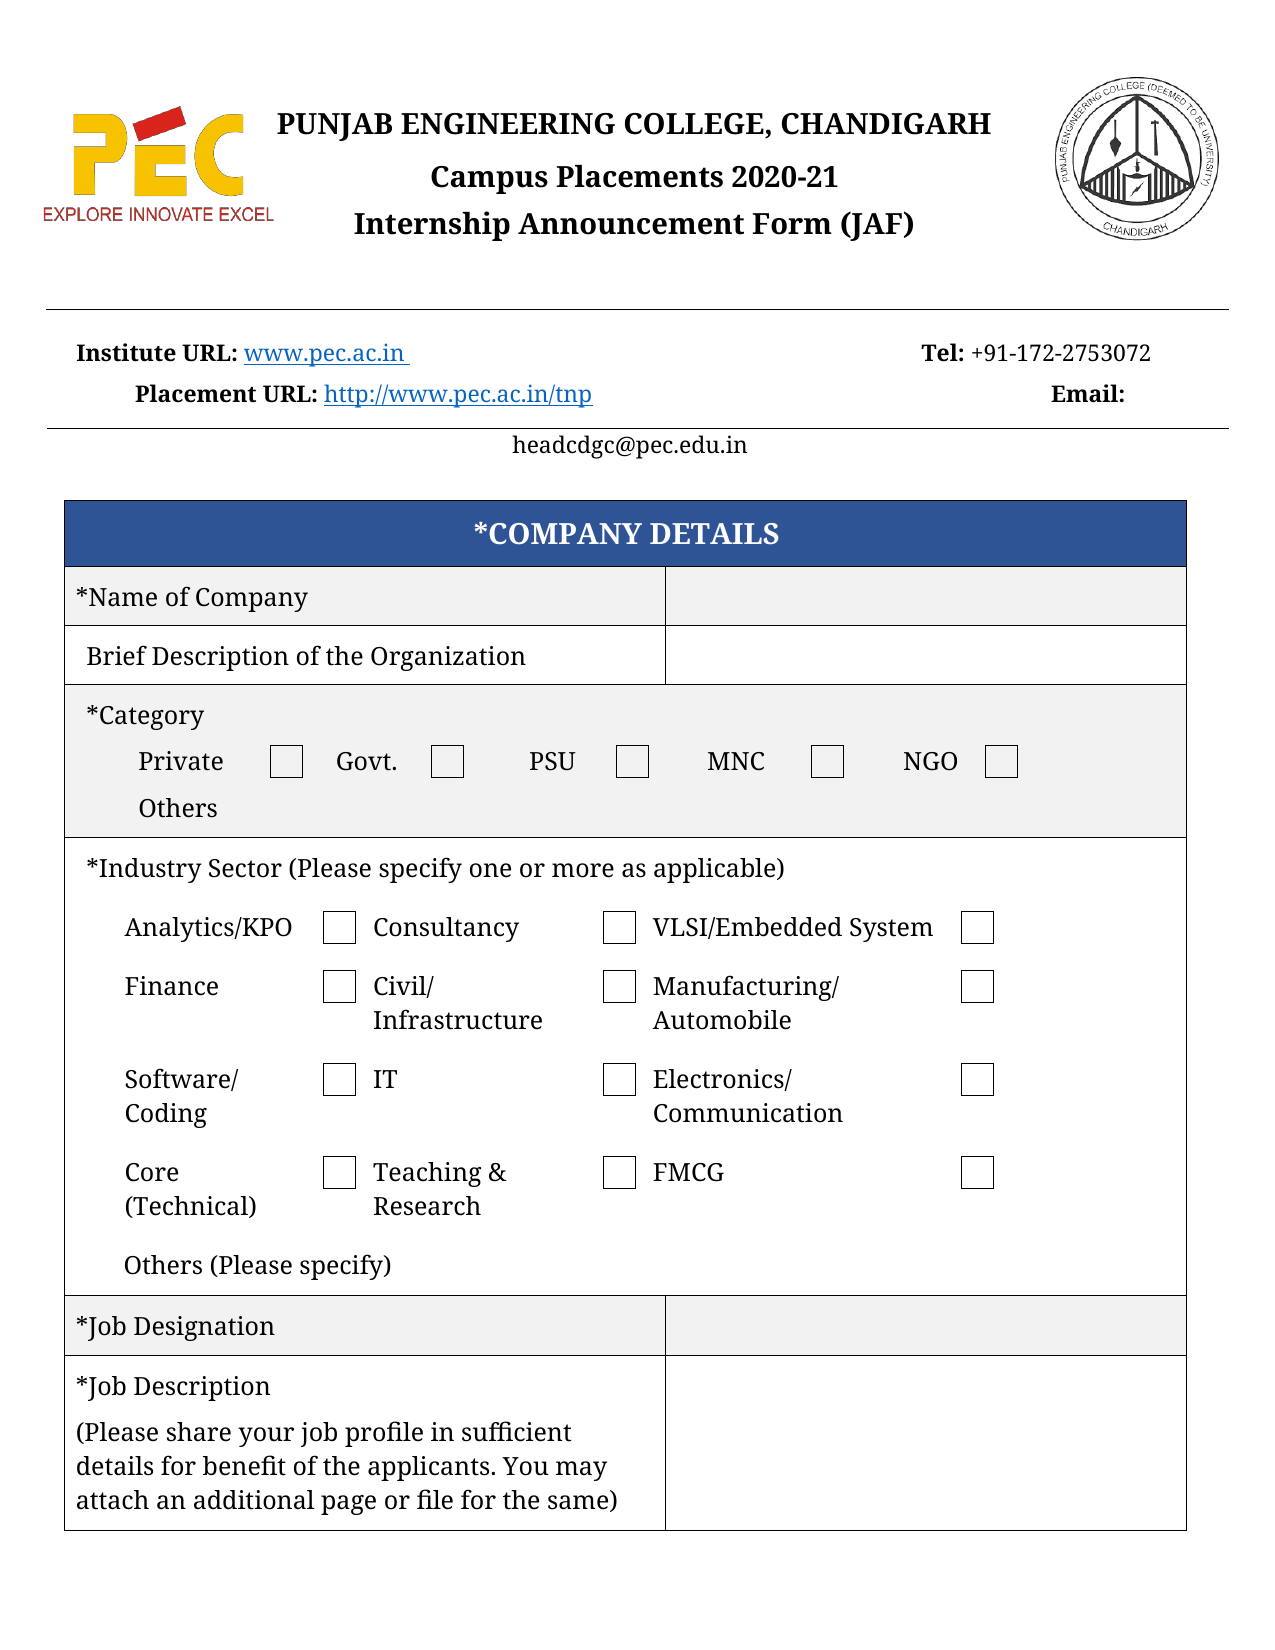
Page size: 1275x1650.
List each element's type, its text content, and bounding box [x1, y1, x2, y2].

table_cell *Industry Sector (Please specify one or more as applicable) Others (Please specify) [65, 838, 1186, 1294]
text Campus Placements 2020-21 [274, 156, 1124, 196]
text Institute URL: www.pec.ac.in Tel: +91-172-2753072 [76, 337, 1184, 368]
picture [43, 106, 274, 221]
picture [1048, 71, 1225, 247]
table_cell *Name of Company [65, 567, 665, 625]
text Placement URL: http://www.pec.ac.in/tnp Email: headcdgc@pec.edu.in [76, 378, 1184, 460]
table_cell *Job Description (Please share your job profile in sufficient details for benefit of the applicants. You may attach an additional page or file for the same) [65, 1356, 665, 1529]
text Internship Announcement Form (JAF) [239, 209, 1127, 241]
table_cell *Category Private Govt. PSU MNC NGO Others [65, 685, 1186, 837]
table_cell [666, 1296, 1186, 1355]
table_cell [666, 567, 1186, 625]
text PUNJAB ENGINEERING COLLEGE, CHANDIGARH [239, 103, 1060, 143]
table_cell [666, 1356, 1186, 1529]
table_cell Brief Description of the Organization [65, 626, 665, 684]
table_cell [666, 626, 1186, 684]
table_header *COMPANY DETAILS [65, 501, 1186, 566]
table_cell *Job Designation [65, 1296, 665, 1355]
